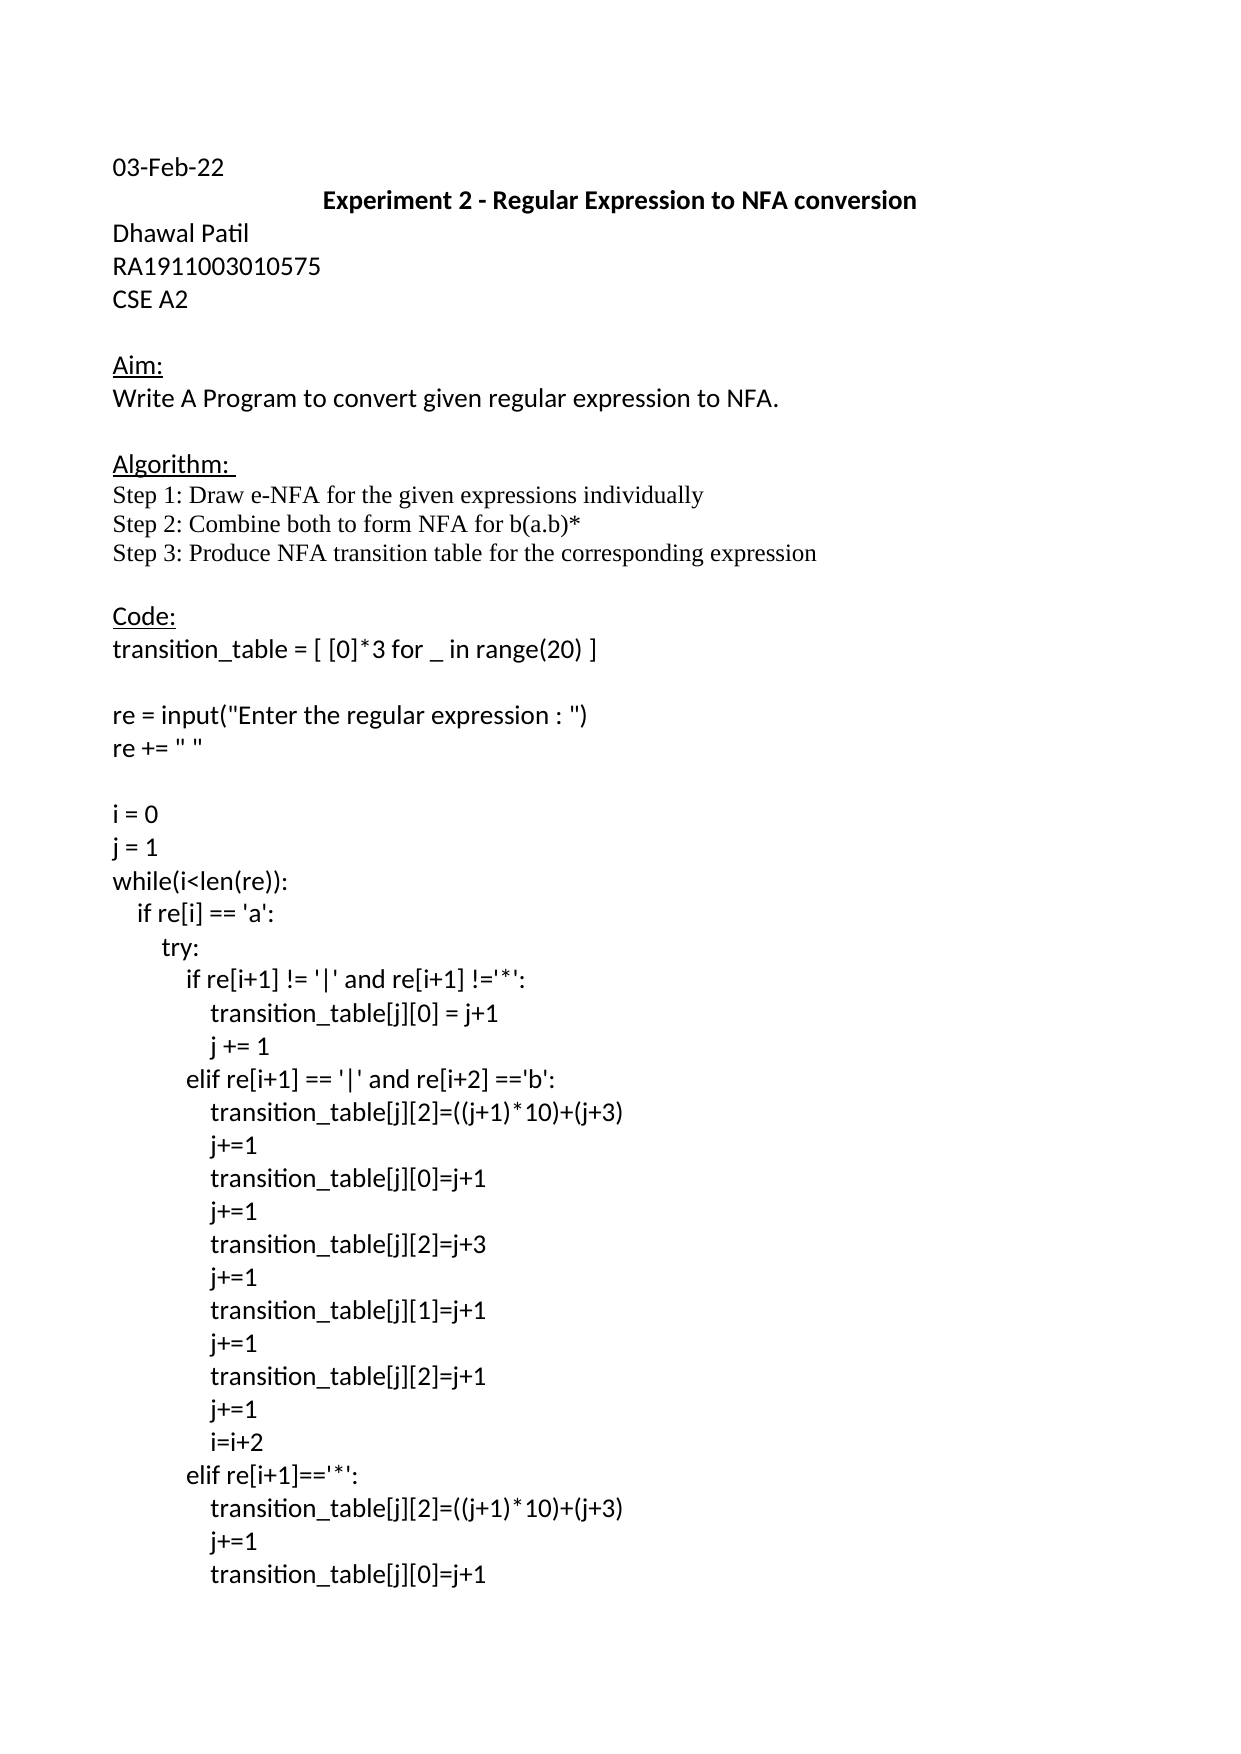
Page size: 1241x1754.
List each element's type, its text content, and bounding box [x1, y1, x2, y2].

text Step 3: Produce NFA transition table for the corresponding expression [112, 538, 1128, 566]
text j += 1 [112, 1029, 1128, 1062]
text re = input("Enter the regular expression : ") [112, 698, 1128, 732]
text Dhawal Patil [112, 216, 1128, 249]
text j+=1 [112, 1194, 1128, 1227]
text transition_table[j][0] = j+1 [112, 996, 1128, 1029]
text Step 1: Draw e-NFA for the given expressions individually [112, 480, 1128, 509]
text j = 1 [112, 831, 1128, 864]
text Aim: [112, 348, 1128, 381]
text if re[i+1] != '|' and re[i+1] !='*': [112, 963, 1128, 996]
text j+=1 [112, 1524, 1128, 1557]
text Algorithm: [112, 447, 1128, 480]
text Code: [112, 599, 1128, 632]
text Step 2: Combine both to form NFA for b(a.b)* [112, 509, 1128, 538]
text j+=1 [112, 1326, 1128, 1359]
text transition_table[j][2]=j+1 [112, 1359, 1128, 1392]
text i = 0 [112, 798, 1128, 831]
text elif re[i+1] == '|' and re[i+2] =='b': [112, 1062, 1128, 1095]
text CSE A2 [112, 282, 1128, 315]
text if re[i] == 'a': [112, 897, 1128, 930]
text elif re[i+1]=='*': [112, 1458, 1128, 1491]
text transition_table[j][0]=j+1 [112, 1557, 1128, 1590]
text j+=1 [112, 1128, 1128, 1161]
text transition_table[j][1]=j+1 [112, 1293, 1128, 1326]
text transition_table[j][0]=j+1 [112, 1161, 1128, 1194]
text transition_table[j][2]=j+3 [112, 1227, 1128, 1260]
text try: [112, 930, 1128, 963]
text re += " " [112, 732, 1128, 764]
text transition_table[j][2]=((j+1)*10)+(j+3) [112, 1491, 1128, 1524]
text RA1911003010575 [112, 249, 1128, 282]
text j+=1 [112, 1392, 1128, 1425]
text transition_table = [ [0]*3 for _ in range(20) ] [112, 632, 1128, 666]
text while(i<len(re)): [112, 864, 1128, 897]
text j+=1 [112, 1260, 1128, 1293]
text transition_table[j][2]=((j+1)*10)+(j+3) [112, 1095, 1128, 1128]
text 03-Feb-22 [112, 150, 1128, 183]
text Write A Program to convert given regular expression to NFA. [112, 381, 1128, 414]
text Experiment 2 - Regular Expression to NFA conversion [112, 183, 1128, 216]
text i=i+2 [112, 1425, 1128, 1458]
